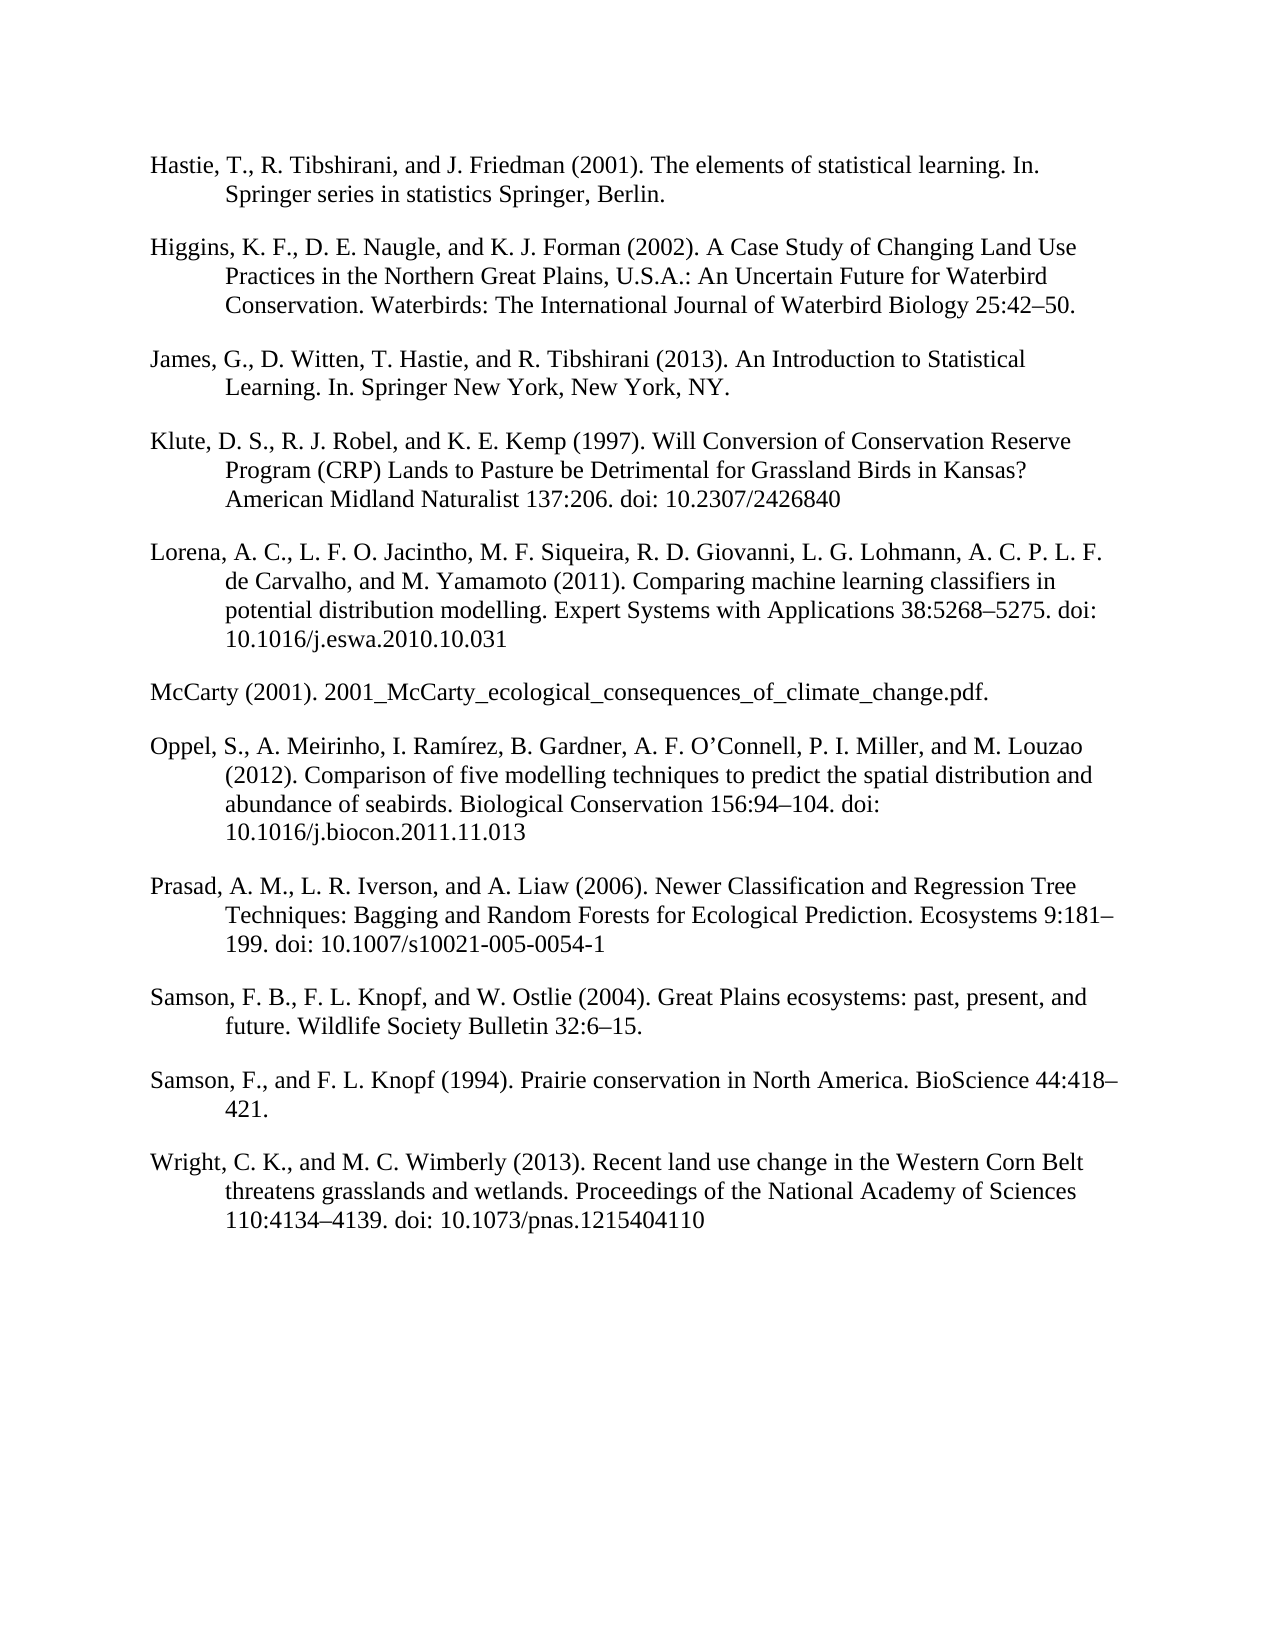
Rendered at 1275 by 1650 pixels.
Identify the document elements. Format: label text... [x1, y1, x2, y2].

text Hastie, T., R. Tibshirani, and J. Friedman (2001). The elements of statistical learning. In. Springer series in statistics Springer, Berlin. [150, 150, 1125, 207]
text Samson, F. B., F. L. Knopf, and W. Ostlie (2004). Great Plains ecosystems: past, present, and future. Wildlife Society Bulletin 32:6–15. [150, 982, 1125, 1040]
text Higgins, K. F., D. E. Naugle, and K. J. Forman (2002). A Case Study of Changing Land Use Practices in the Northern Great Plains, U.S.A.: An Uncertain Future for Waterbird Conservation. Waterbirds: The International Journal of Waterbird Biology 25:42–50. [150, 232, 1125, 319]
text McCarty (2001). 2001_McCarty_ecological_consequences_of_climate_change.pdf. [150, 677, 1125, 706]
text Klute, D. S., R. J. Robel, and K. E. Kemp (1997). Will Conversion of Conservation Reserve Program (CRP) Lands to Pasture be Detrimental for Grassland Birds in Kansas? American Midland Naturalist 137:206. doi: 10.2307/2426840 [150, 426, 1125, 512]
text Lorena, A. C., L. F. O. Jacintho, M. F. Siqueira, R. D. Giovanni, L. G. Lohmann, A. C. P. L. F. de Carvalho, and M. Yamamoto (2011). Comparing machine learning classifiers in potential distribution modelling. Expert Systems with Applications 38:5268–5275. doi: 10.1016/j.eswa.2010.10.031 [150, 537, 1125, 652]
text Oppel, S., A. Meirinho, I. Ramírez, B. Gardner, A. F. O’Connell, P. I. Miller, and M. Louzao (2012). Comparison of five modelling techniques to predict the spatial distribution and abundance of seabirds. Biological Conservation 156:94–104. doi: 10.1016/j.biocon.2011.11.013 [150, 731, 1125, 846]
text James, G., D. Witten, T. Hastie, and R. Tibshirani (2013). An Introduction to Statistical Learning. In. Springer New York, New York, NY. [150, 344, 1125, 401]
text Prasad, A. M., L. R. Iverson, and A. Liaw (2006). Newer Classification and Regression Tree Techniques: Bagging and Random Forests for Ecological Prediction. Ecosystems 9:181–199. doi: 10.1007/s10021-005-0054-1 [150, 871, 1125, 957]
text Samson, F., and F. L. Knopf (1994). Prairie conservation in North America. BioScience 44:418–421. [150, 1065, 1125, 1122]
